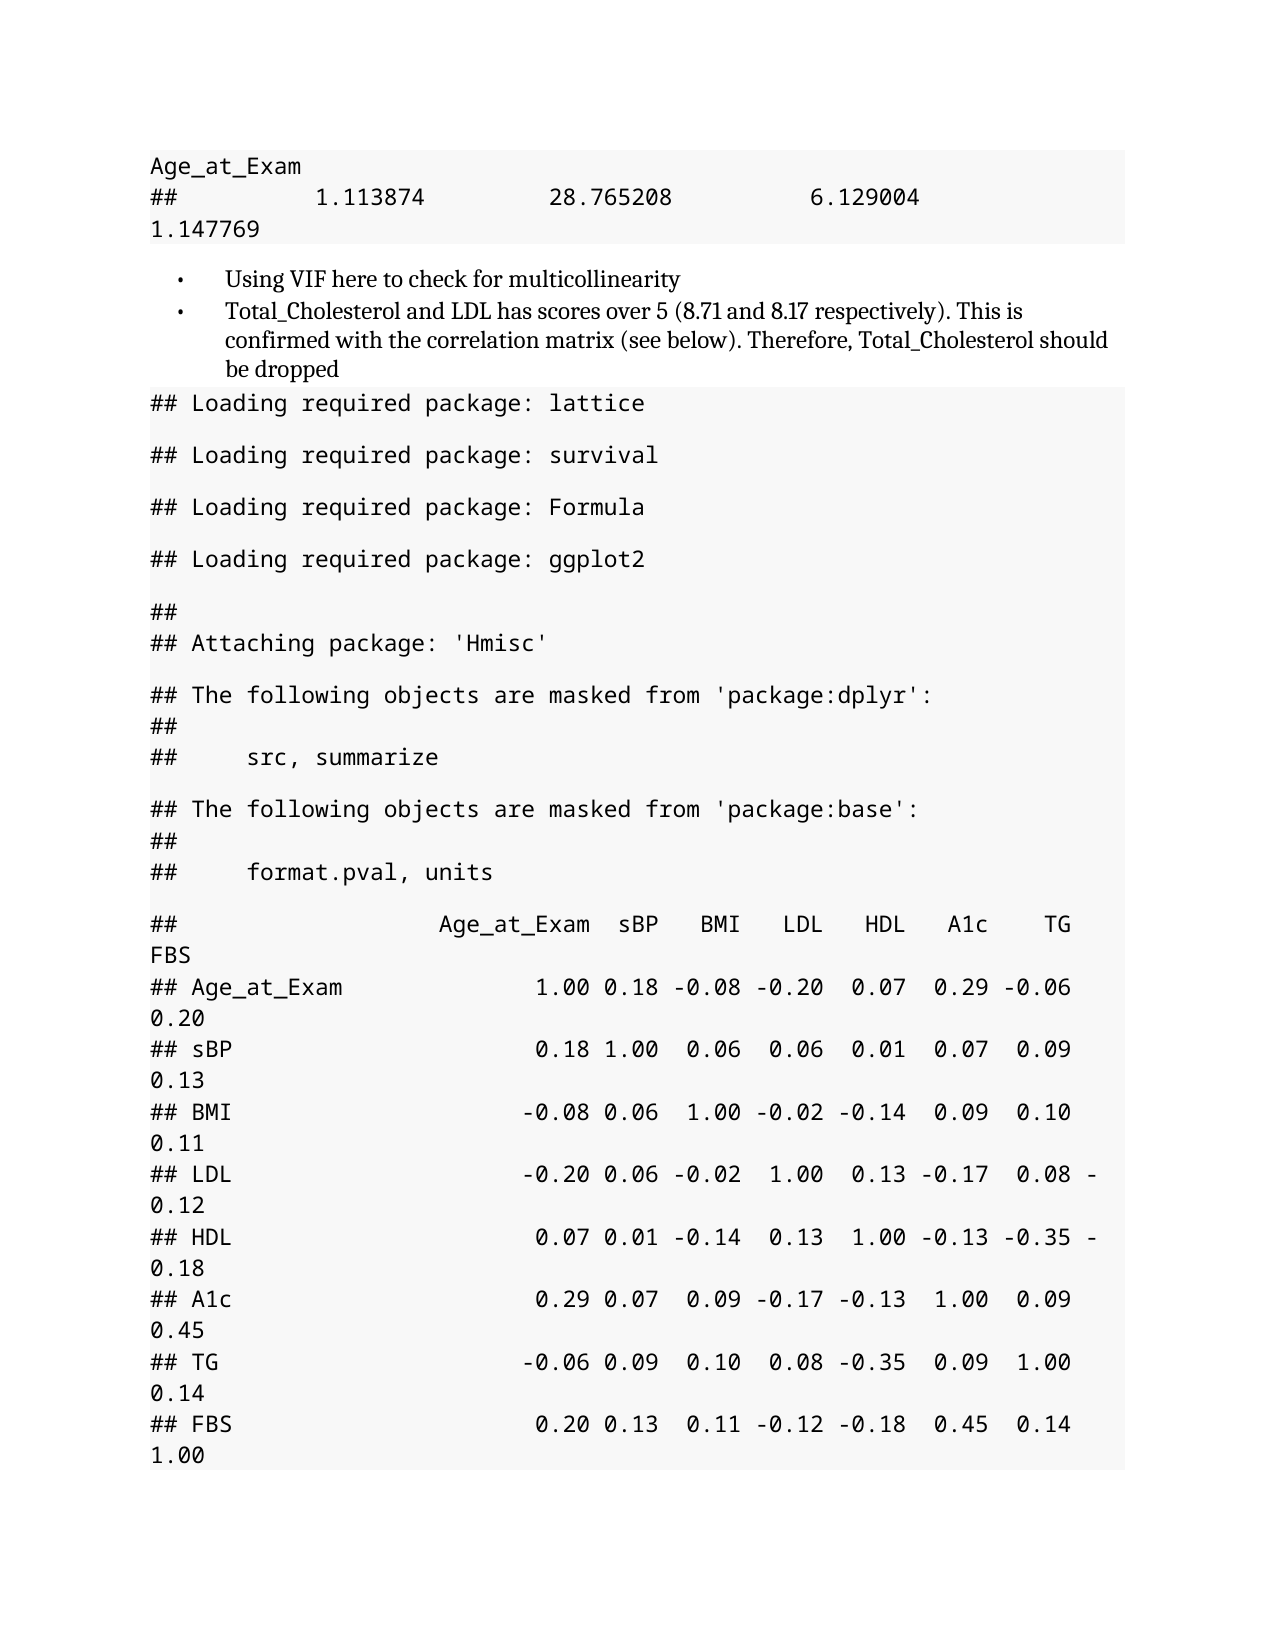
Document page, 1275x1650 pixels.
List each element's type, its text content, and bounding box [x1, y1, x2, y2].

text ## Loading required package: lattice [150, 387, 1125, 418]
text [150, 150, 1125, 244]
text ## ## Attaching package: 'Hmisc' [150, 595, 1125, 658]
text ## Loading required package: Formula [150, 491, 1125, 522]
text ## The following objects are masked from 'package:base': ## ## format.pval, units [150, 793, 1125, 887]
text ## Loading required package: ggplot2 [150, 543, 1125, 574]
text ## The following objects are masked from 'package:dplyr': ## ## src, summarize [150, 679, 1125, 772]
text ## Loading required package: survival [150, 439, 1125, 470]
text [150, 908, 1125, 1470]
list Using VIF here to check for multicollinearity [175, 264, 1125, 293]
list Total_Cholesterol and LDL has scores over 5 (8.71 and 8.17 respectively). This is confirmed with the correlation matrix (see below). Therefore, Total_Cholesterol should be dropped [175, 297, 1125, 383]
